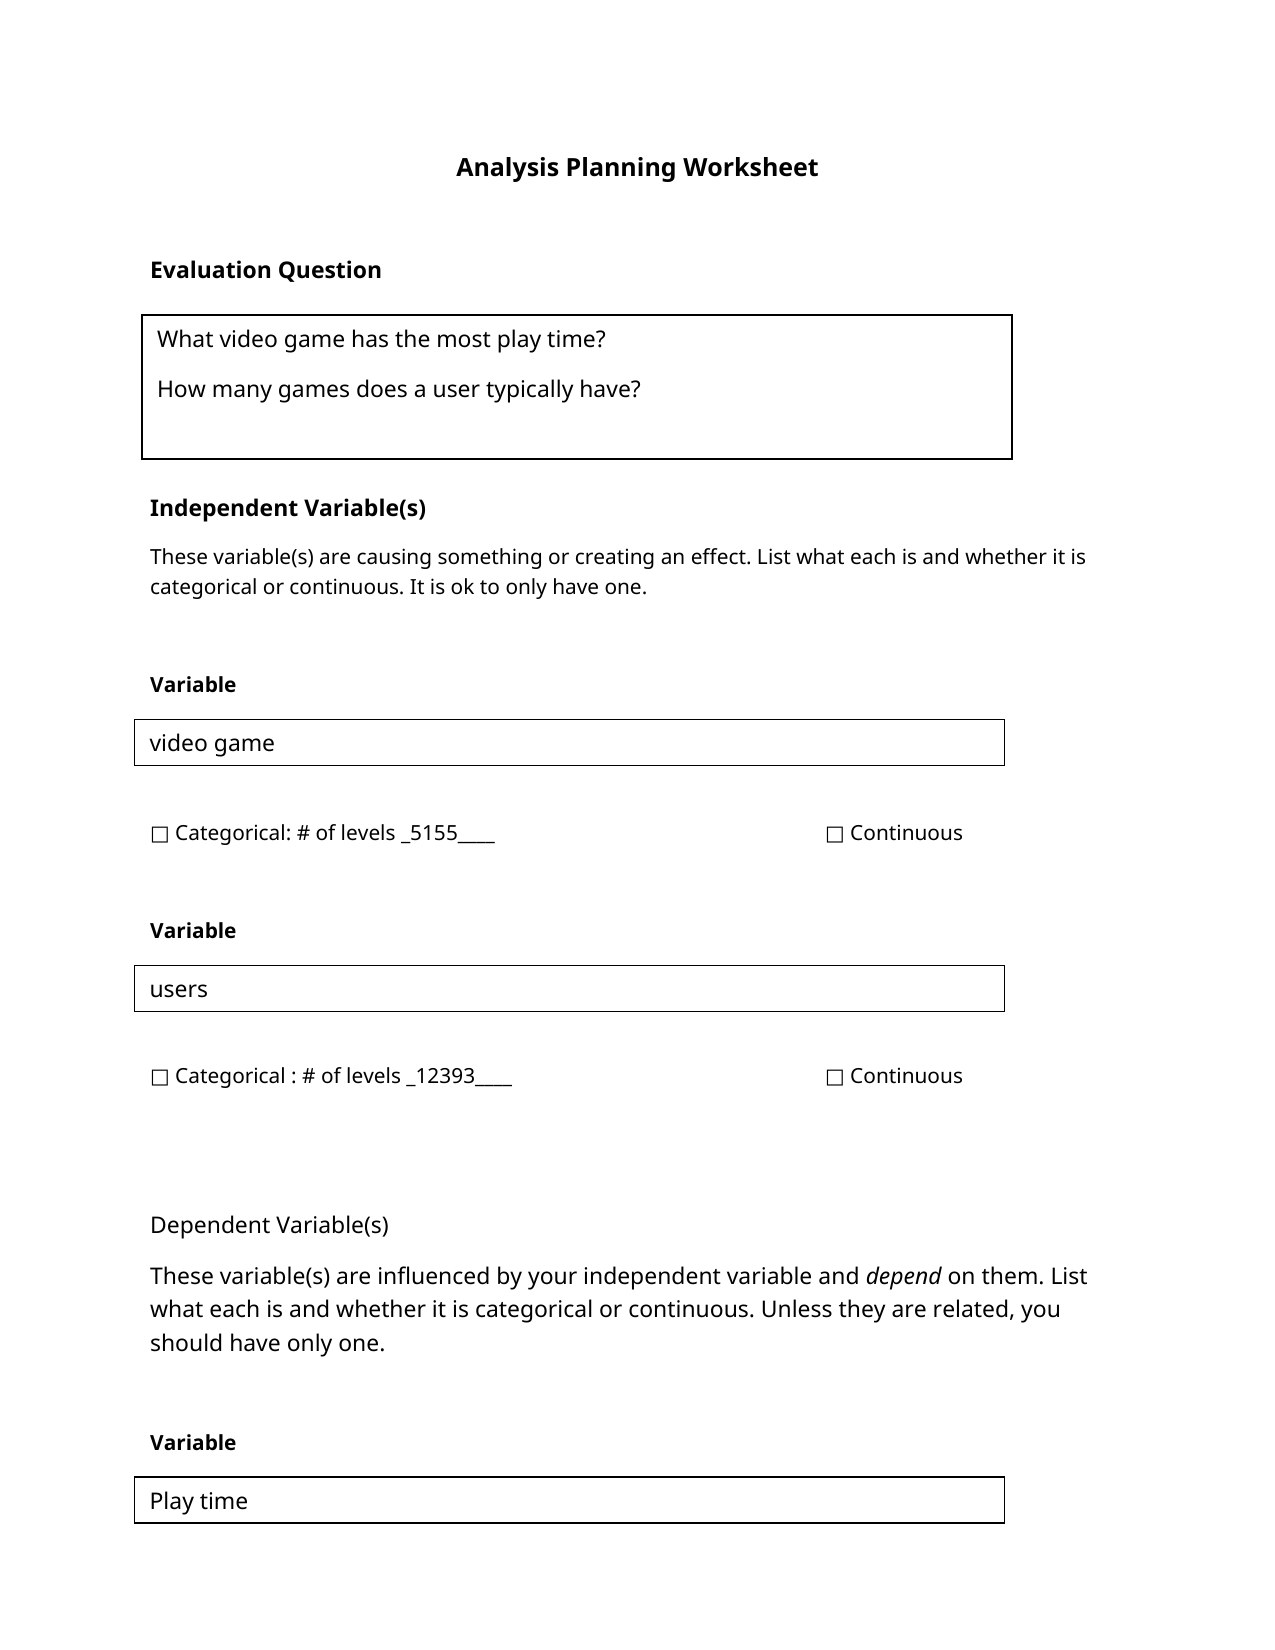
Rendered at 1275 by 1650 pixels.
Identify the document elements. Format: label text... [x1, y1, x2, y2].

text Dependent Variable(s) [150, 1209, 1125, 1240]
text Evaluation Question [150, 254, 1125, 285]
text These variable(s) are influenced by your independent variable and depend on them. List what each is and whether it is categorical or continuous. Unless they are related, you should have only one. [150, 1259, 1125, 1358]
text Variable [150, 670, 1125, 699]
text These variable(s) are causing something or creating an effect. List what each is and whether it is categorical or continuous. It is ok to only have one. [150, 542, 1125, 601]
text Variable [150, 916, 1125, 944]
text □ Categorical : # of levels _12393____ □ Continuous [150, 1061, 1125, 1089]
text □ Categorical: # of levels _5155____ □ Continuous [150, 818, 1125, 847]
text Analysis Planning Worksheet [150, 150, 1125, 184]
text Variable [150, 1428, 1125, 1456]
text Independent Variable(s) [150, 456, 1125, 523]
